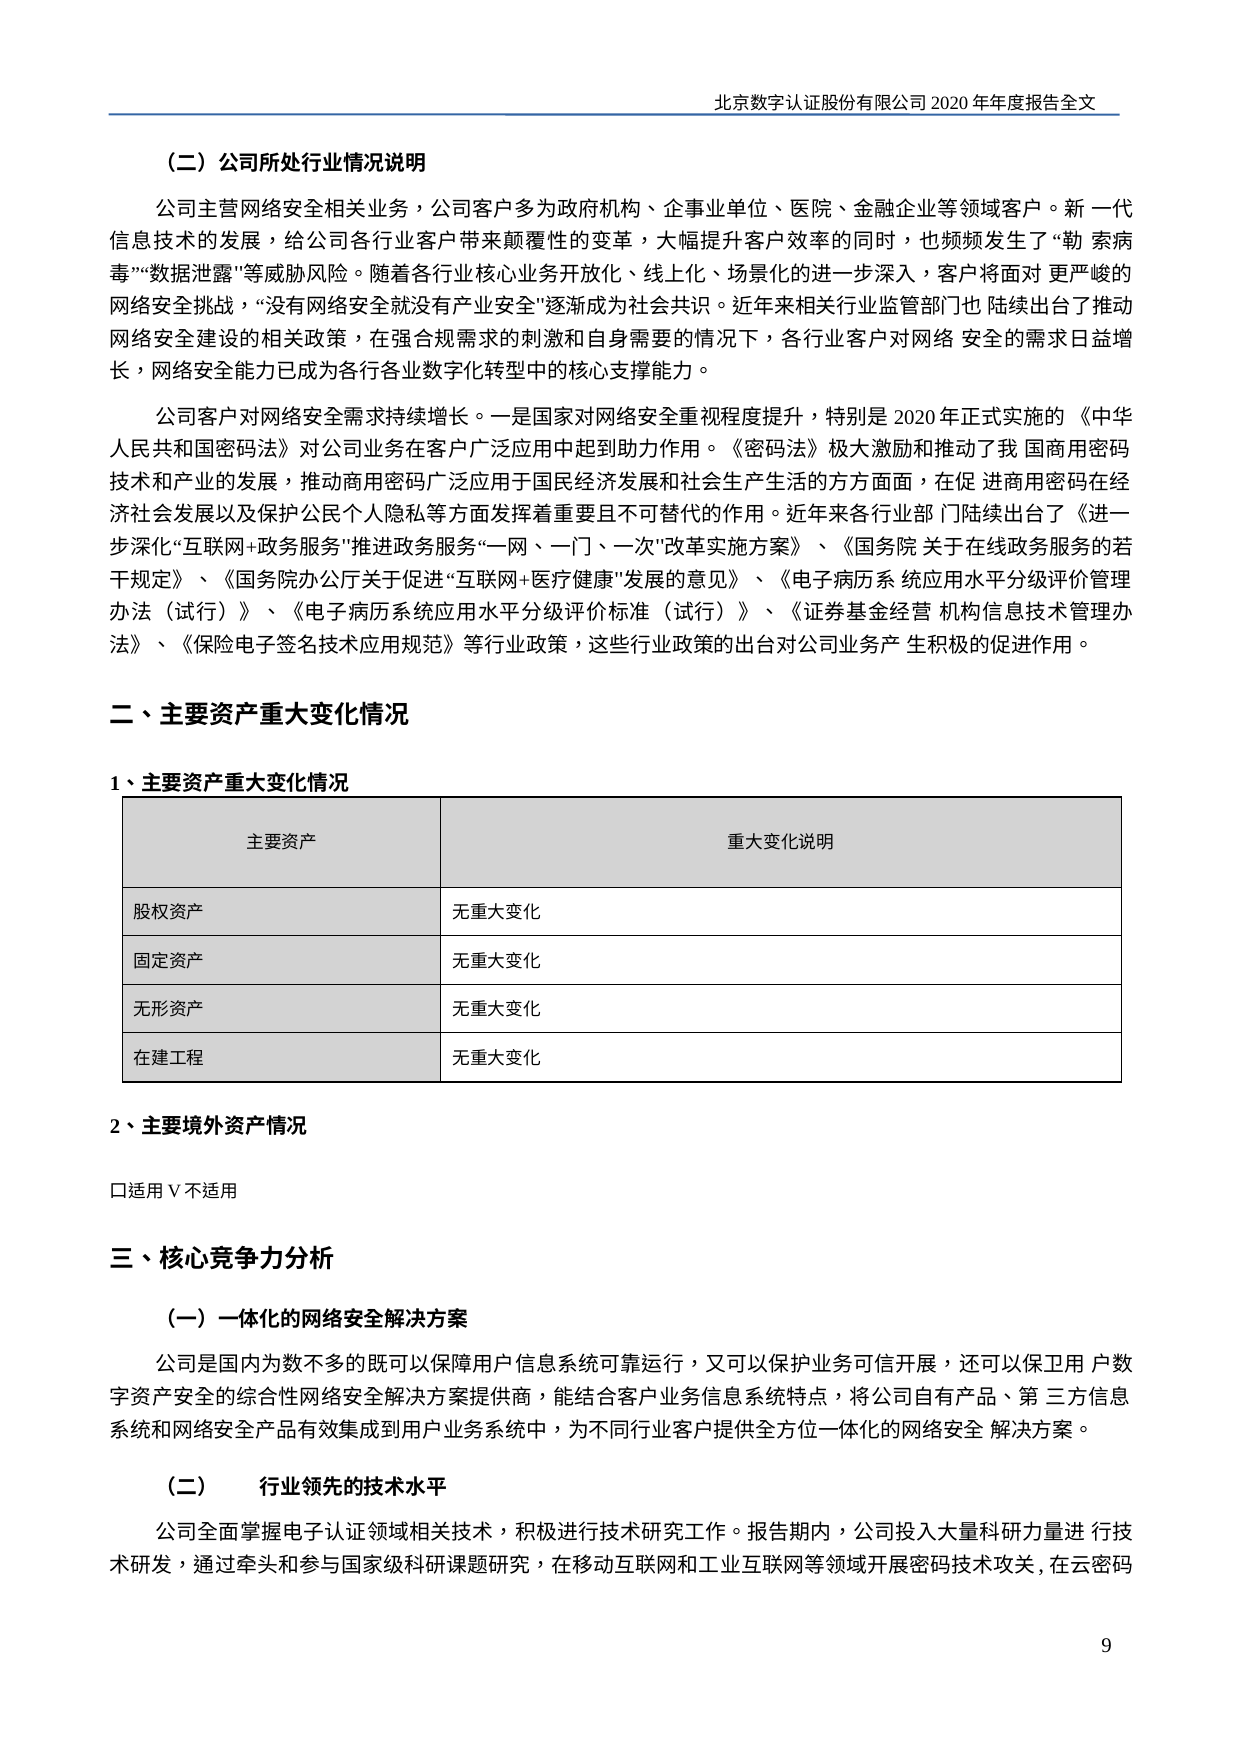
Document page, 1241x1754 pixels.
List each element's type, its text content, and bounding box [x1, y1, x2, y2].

table_cell 股权资产 [123, 888, 440, 935]
text 口适用V不适用 [109, 1178, 1134, 1203]
table_cell 无重大变化 [441, 936, 1121, 984]
text 公司客户对网络安全需求持续增长。一是国家对网络安全重视程度提升，特别是2020年正式实施的 《中华人民共和国密码法》对公司业务在客户广泛应用中起到助力作用。《密码法》极大激励和推动了我 国商用密码技术和产业的发展，推动商用密码广泛应用于国民经济发展和社会生产生活的方方面面，在促 进商用密码在经济社会发展以及保护公民个人隐私等方面发挥着重要且不可替代的作用。近年来各行业部 门陆续出台了《进一步深化“互联网+政务服务''推进政务服务“一网、一门、一次''改革实施方案》、《国务院 关于在线政务服务的若干规定》、《国务院办公厅关于促进“互联网+医疗健康''发展的意见》、《电子病历系 统应用水平分级评价管理办法（试行）》、《电子病历系统应用水平分级评价标准（试行）》、《证券基金经营 机构信息技术管理办法》、《保险电子签名技术应用规范》等行业政策，这些行业政策的出台对公司业务产 生积极的促进作用。 [109, 398, 1134, 659]
table_header 主要资产 [123, 798, 440, 887]
table_cell 无重大变化 [441, 985, 1121, 1032]
table_cell 无形资产 [123, 985, 440, 1032]
text （二） 行业领先的技术水平 [109, 1469, 1134, 1501]
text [109, 1514, 1134, 1579]
table_cell 固定资产 [123, 936, 440, 984]
table_cell 在建工程 [123, 1033, 440, 1081]
text 2、主要境外资产情况 [109, 1107, 1134, 1140]
text 三、核心竞争力分析 [109, 1241, 1134, 1275]
text 二、主要资产重大变化情况 [109, 696, 1134, 730]
table_cell 无重大变化 [441, 888, 1121, 935]
text 公司是国内为数不多的既可以保障用户信息系统可靠运行，又可以保护业务可信开展，还可以保卫用 户数字资产安全的综合性网络安全解决方案提供商，能结合客户业务信息系统特点，将公司自有产品、第 三方信息系统和网络安全产品有效集成到用户业务系统中，为不同行业客户提供全方位一体化的网络安全 解决方案。 [109, 1345, 1134, 1444]
text 1、主要资产重大变化情况 [109, 768, 1134, 796]
table_header 重大变化说明 [441, 798, 1121, 887]
text （一）一体化的网络安全解决方案 [109, 1300, 1134, 1333]
text （二）公司所处行业情况说明 [109, 145, 1134, 177]
text 公司主营网络安全相关业务，公司客户多为政府机构、企事业单位、医院、金融企业等领域客户。新 一代信息技术的发展，给公司各行业客户带来颠覆性的变革，大幅提升客户效率的同时，也频频发生了“勒 索病毒”“数据泄露''等威胁风险。随着各行业核心业务开放化、线上化、场景化的进一步深入，客户将面对 更严峻的网络安全挑战，“没有网络安全就没有产业安全''逐渐成为社会共识。近年来相关行业监管部门也 陆续出台了推动网络安全建设的相关政策，在强合规需求的刺激和自身需要的情况下，各行业客户对网络 安全的需求日益增长，网络安全能力已成为各行各业数字化转型中的核心支撑能力。 [109, 190, 1134, 386]
table_cell 无重大变化 [441, 1033, 1121, 1081]
